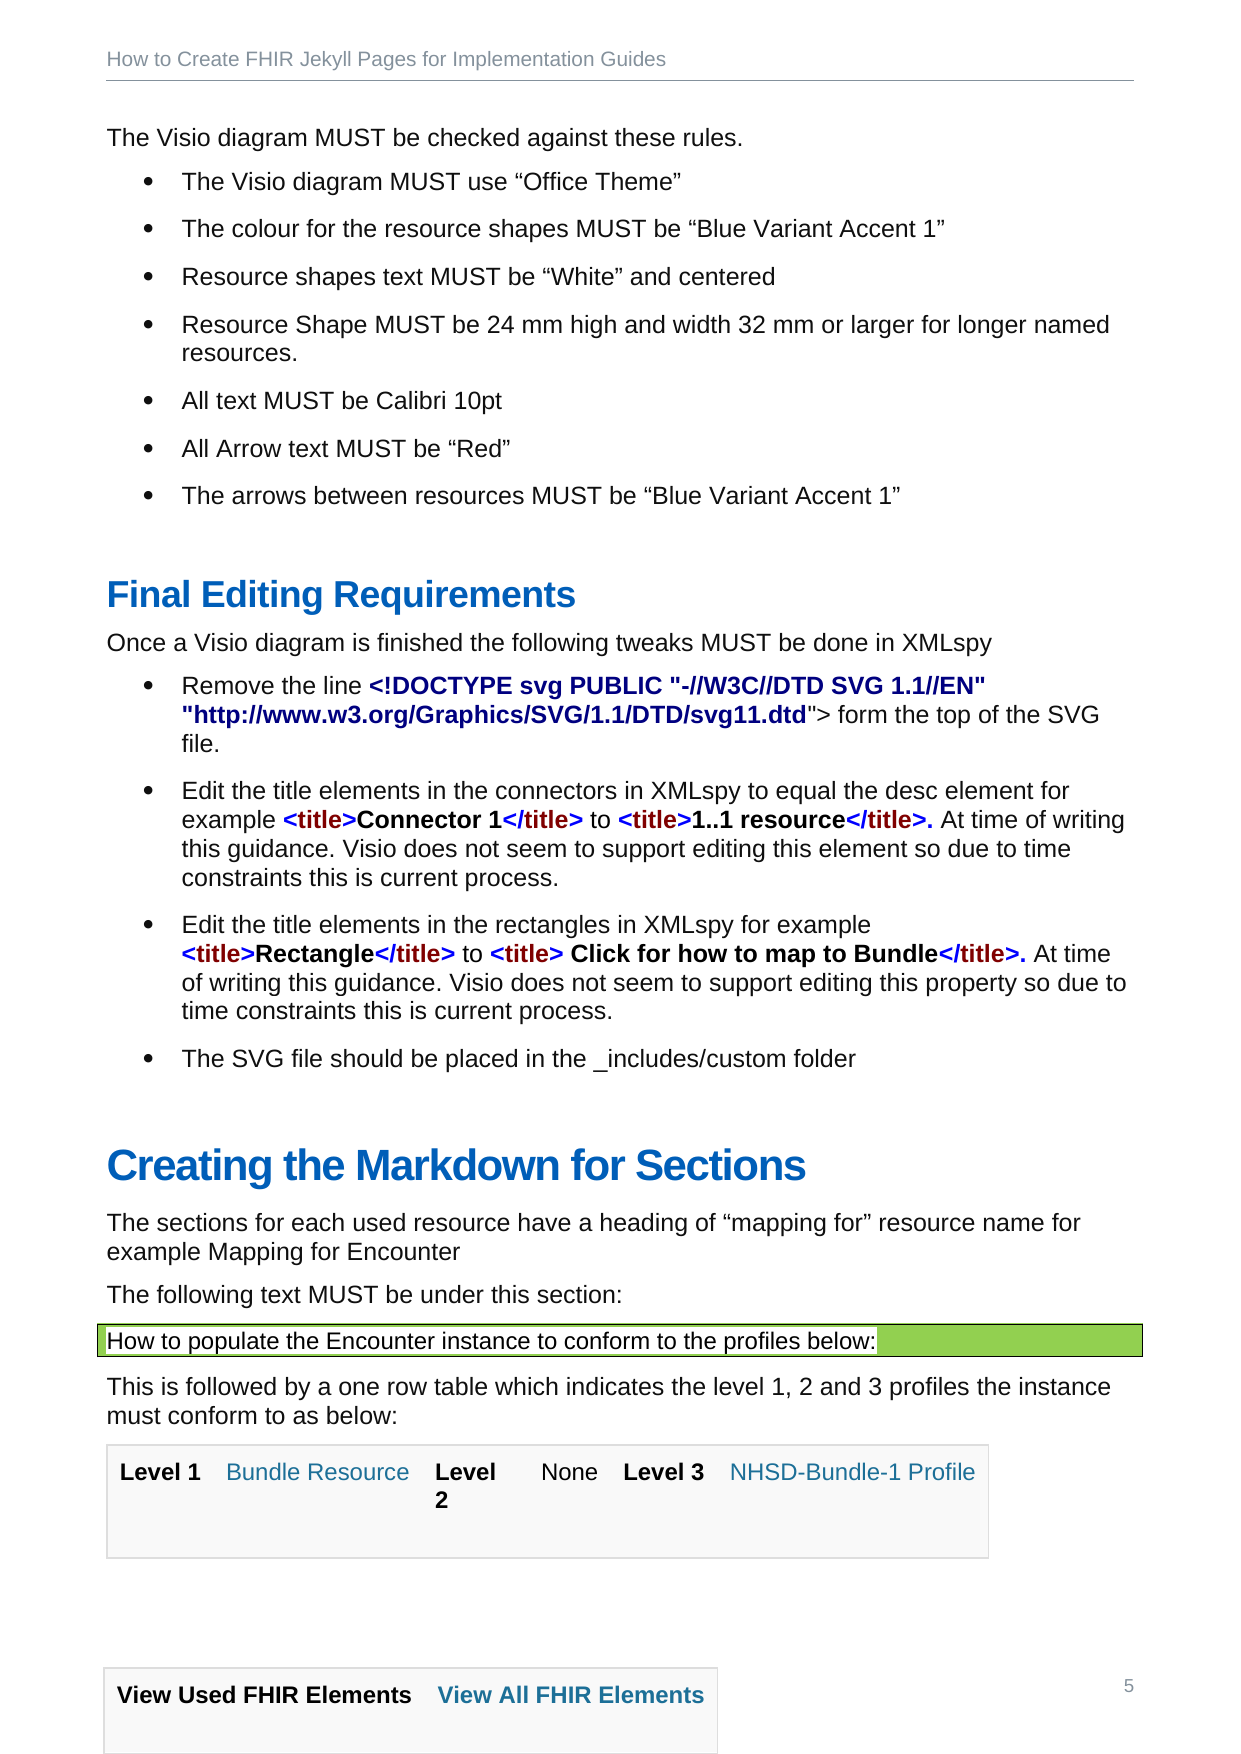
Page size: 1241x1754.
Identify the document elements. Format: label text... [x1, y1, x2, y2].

table_header Level 1 [108, 1446, 213, 1557]
list All Arrow text MUST be “Red” [144, 433, 1134, 462]
table_header Level 2 [422, 1446, 528, 1557]
list The colour for the resource shapes MUST be “Blue Variant Accent 1” [144, 214, 1134, 243]
table_header Level 3 [611, 1446, 717, 1557]
list Resource shapes text MUST be “White” and centered [144, 262, 1134, 291]
text This is followed by a one row table which indicates the level 1, 2 and 3 profiles the instance must conform to as below: [106, 1372, 1134, 1429]
list Resource Shape MUST be 24 mm high and width 32 mm or larger for longer named resources. [144, 309, 1134, 367]
table_header View Used FHIR Elements [105, 1669, 425, 1752]
subtitle Creating the Markdown for Sections [106, 1139, 1134, 1189]
list All text MUST be Calibri 10pt [144, 386, 1134, 415]
table_header None [528, 1446, 611, 1557]
list Remove the line <!DOCTYPE svg PUBLIC "-//W3C//DTD SVG 1.1//EN" "http://www.w3.org/Graphics/SVG/1.1/DTD/svg11.dtd"> form the top of the SVG file. [144, 671, 369, 757]
list The Visio diagram MUST use “Office Theme” [144, 167, 1134, 196]
list Edit the title elements in the rectangles in XMLspy for example <title>Rectangle</title> to <title> Click for how to map to Bundle</title>. At time of writing this guidance. Visio does not seem to support editing this property so due to time constraints this is current process. [144, 910, 1134, 1025]
table_header View All FHIR Elements [425, 1669, 717, 1752]
list Edit the title elements in the connectors in XMLspy to equal the desc element for example <title>Connector 1</title> to <title>1..1 resource</title>. At time of writing this guidance. Visio does not seem to support editing this element so due to time constraints this is current process. [144, 776, 1134, 891]
list The SVG file should be placed in the _includes/custom folder [144, 1044, 1134, 1073]
table_header Bundle Resource [213, 1446, 422, 1557]
text The following text MUST be under this section: [106, 1280, 1134, 1309]
list The arrows between resources MUST be “Blue Variant Accent 1” [144, 481, 1134, 510]
text The sections for each used resource have a heading of “mapping for” resource name for example Mapping for Encounter [106, 1208, 1134, 1266]
list Remove the line <!DOCTYPE svg PUBLIC "-//W3C//DTD SVG 1.1//EN" "http://www.w3.org/Graphics/SVG/1.1/DTD/svg11.dtd"> form the top of the SVG file. [220, 671, 1134, 757]
table_header NHSD-Bundle-1 Profile [717, 1446, 988, 1557]
subtitle Final Editing Requirements [106, 572, 1134, 615]
text Once a Visio diagram is finished the following tweaks MUST be done in XMLspy [106, 628, 1134, 656]
text How to populate the Encounter instance to conform to the profiles below: [98, 1325, 1142, 1356]
text The Visio diagram MUST be checked against these rules. [106, 123, 1134, 152]
